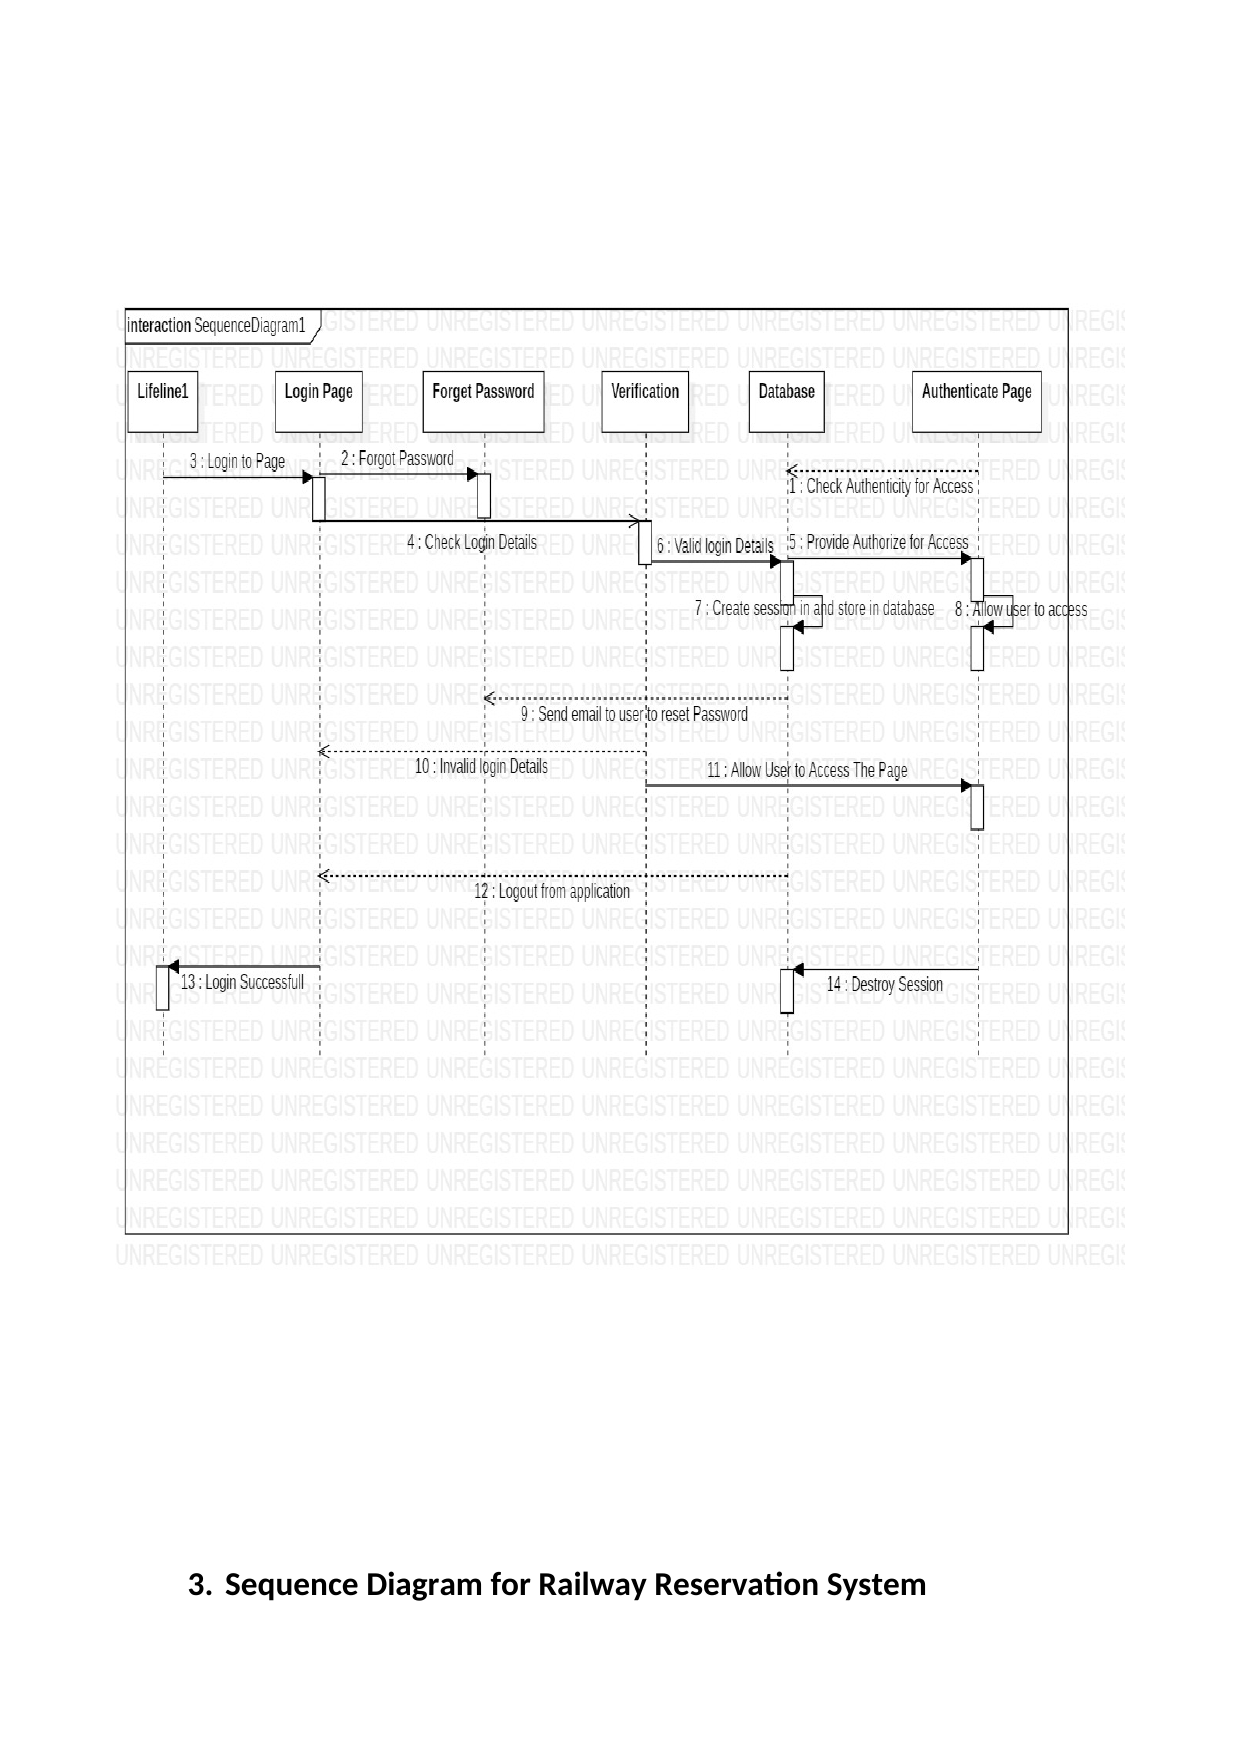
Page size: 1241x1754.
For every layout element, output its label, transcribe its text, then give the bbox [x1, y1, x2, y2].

picture [115, 294, 1125, 1297]
list Sequence Diagram for Railway Reservation System [187, 1563, 1090, 1603]
